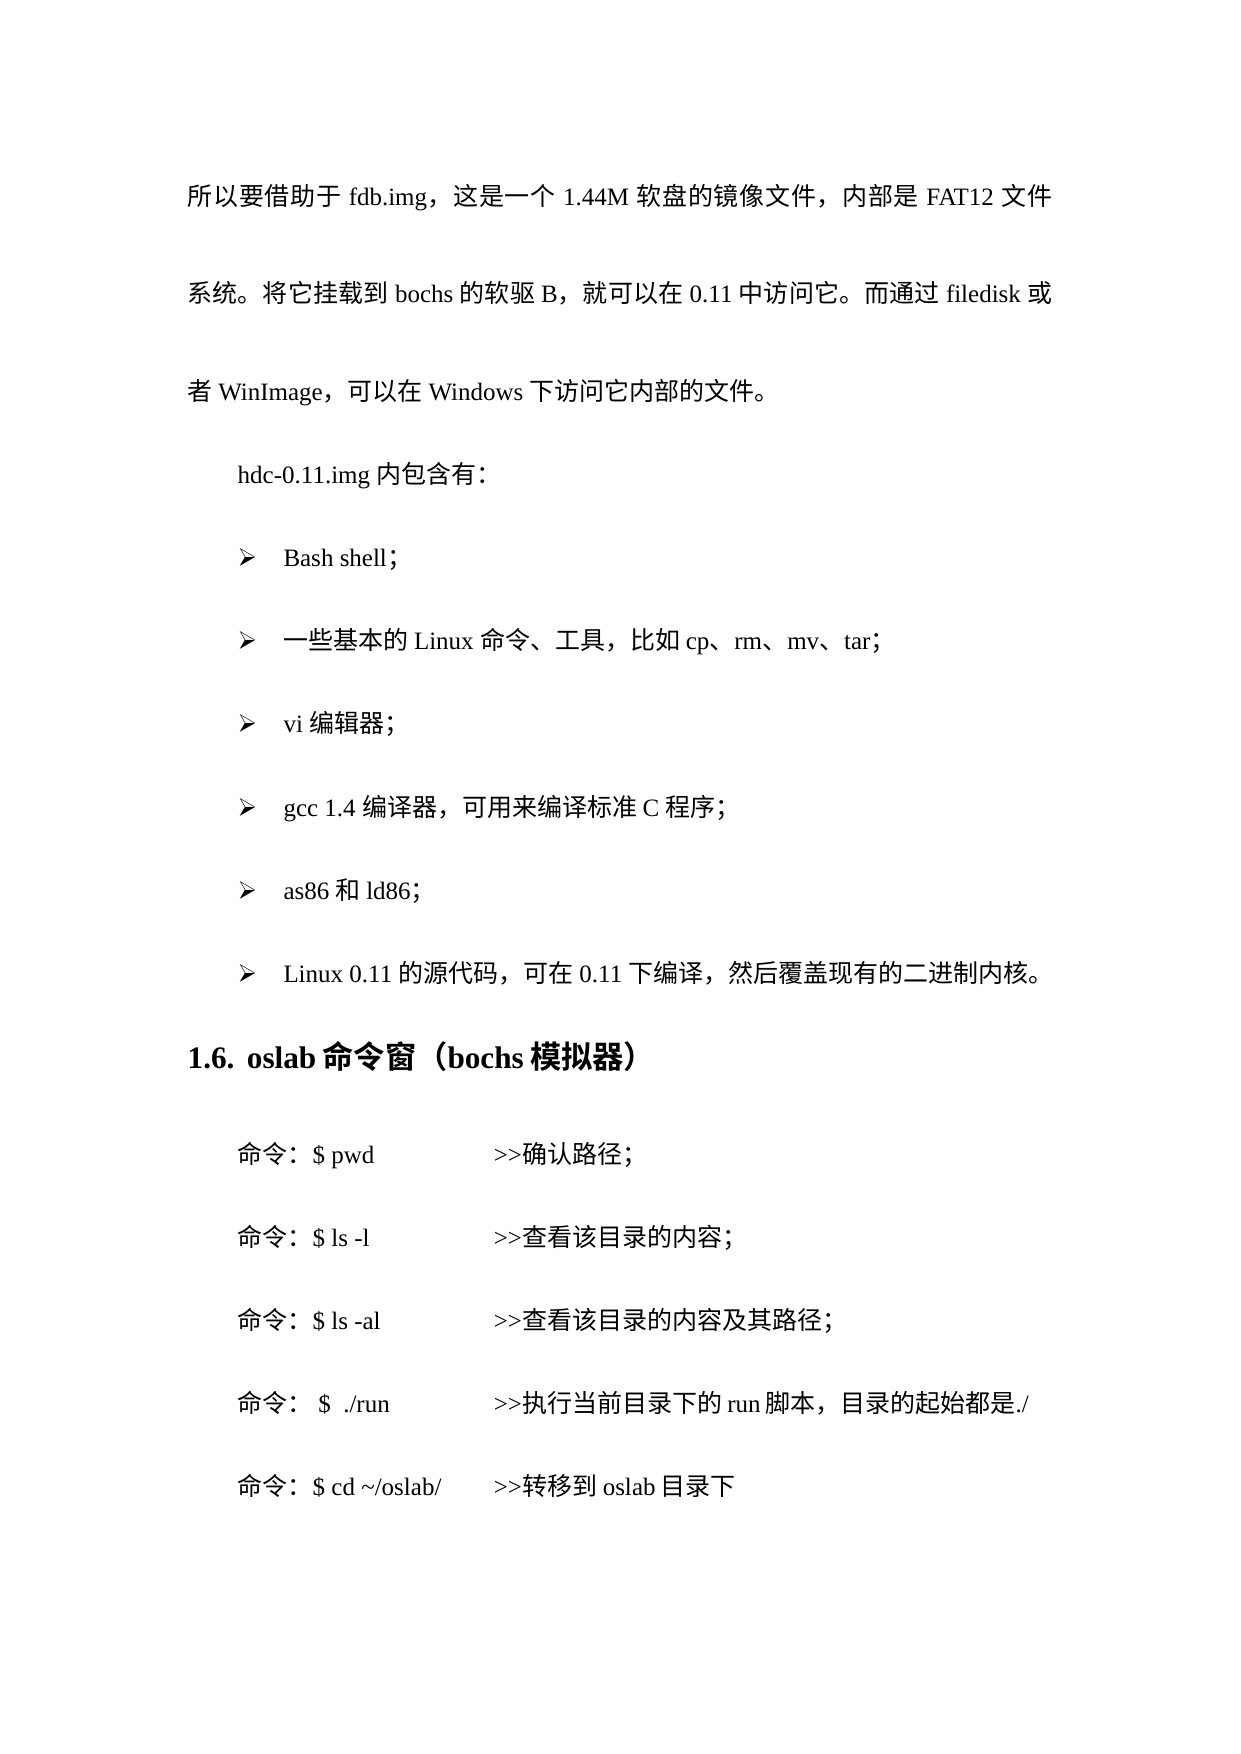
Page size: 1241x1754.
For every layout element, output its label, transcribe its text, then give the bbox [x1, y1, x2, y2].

text 命令：$ ls -l >>查看该目录的内容； [187, 1203, 1053, 1268]
list Bash shell； [237, 523, 1053, 588]
list as86 和 ld86； [237, 856, 1053, 921]
list Linux 0.11 的源代码，可在 0.11 下编译，然后覆盖现有的二进制内核。 [237, 939, 1053, 1004]
text 命令：$ ls -al >>查看该目录的内容及其路径； [187, 1286, 1053, 1351]
subtitle oslab命令窗（bochs模拟器） [187, 1022, 1053, 1087]
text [187, 162, 1053, 422]
text 命令：$ cd ~/oslab/ >>转移到 oslab目录下 [187, 1452, 1053, 1517]
list vi 编辑器； [237, 689, 1053, 754]
text 命令：$ pwd >>确认路径； [187, 1120, 1053, 1185]
list 一些基本的 Linux 命令、工具，比如 cp、rm、mv、tar； [237, 606, 1053, 671]
text 命令： $ ./run >>执行当前目录下的run脚本，目录的起始都是./ [187, 1369, 1053, 1434]
list gcc 1.4 编译器，可用来编译标准 C 程序； [237, 773, 1053, 838]
text hdc-0.11.img 内包含有： [187, 440, 1053, 505]
